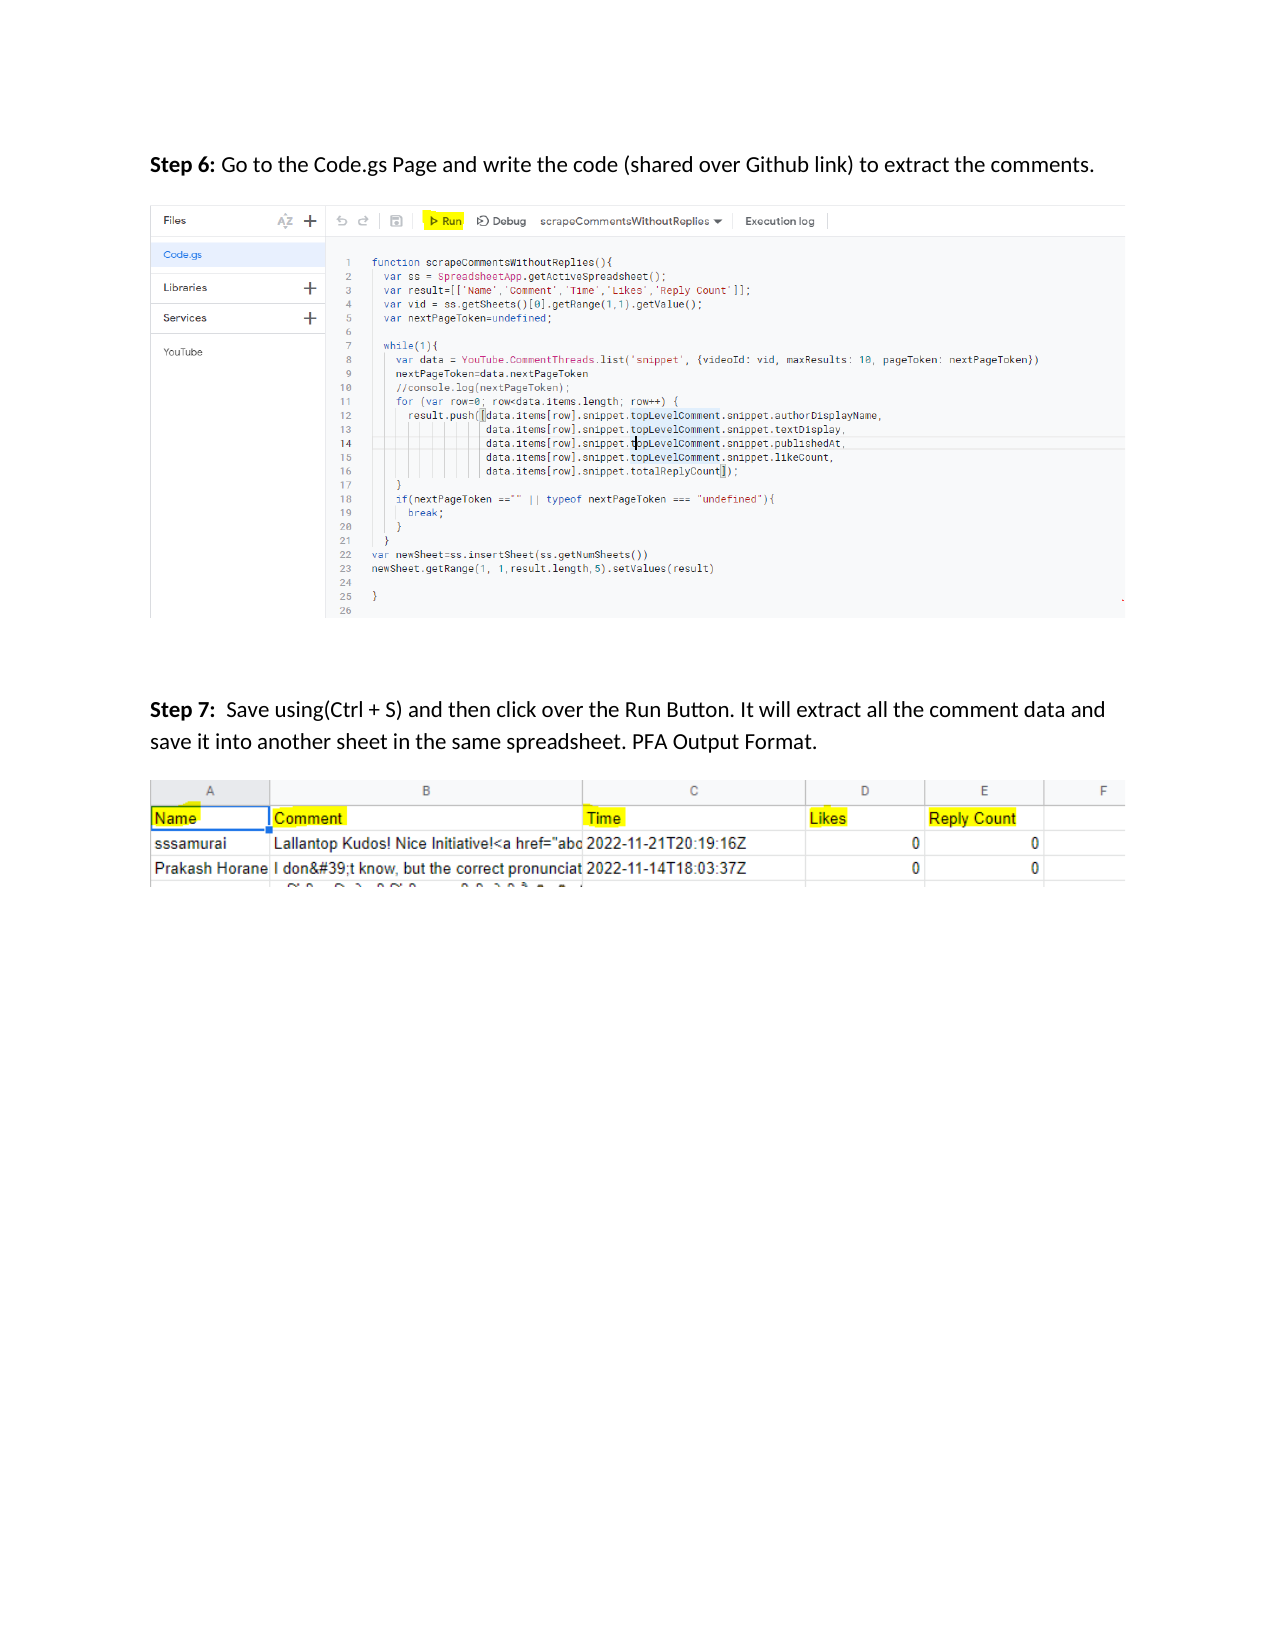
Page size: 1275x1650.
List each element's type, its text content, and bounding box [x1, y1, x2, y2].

text Step 6: Go to the Code.gs Page and write the code (shared over Github link) to extract the comments. [150, 150, 1125, 178]
text Step 7: Save using(Ctrl + S) and then click over the Run Button. It will extract all the comment data and save it into another sheet in the same spreadsheet. PFA Output Format. [150, 695, 1125, 756]
picture [150, 203, 1125, 618]
picture [150, 780, 1125, 887]
